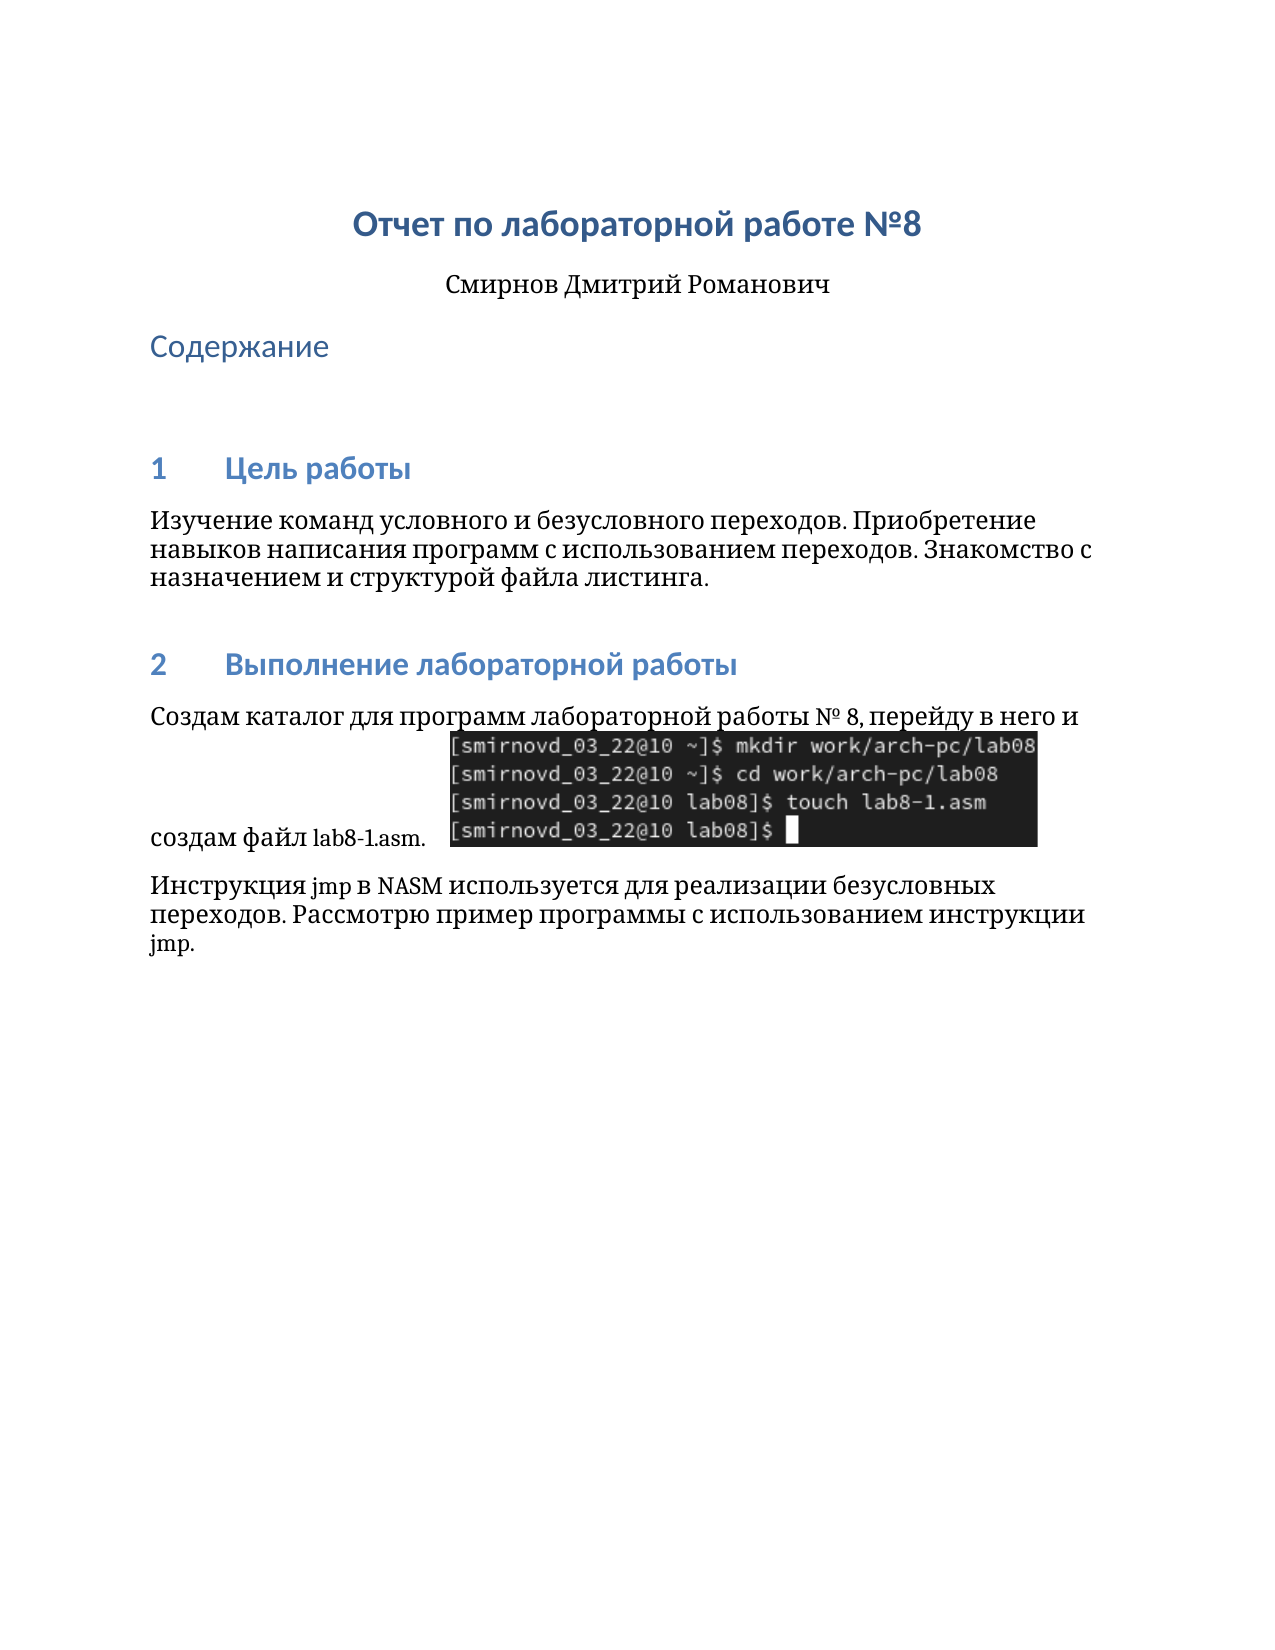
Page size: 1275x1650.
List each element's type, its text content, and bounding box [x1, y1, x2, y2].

subtitle 2 Выполнение лабораторной работы [150, 643, 1125, 684]
subtitle 1 Цель работы [150, 447, 1125, 488]
text Смирнов Дмитрий Романович [150, 271, 1125, 299]
picture [450, 731, 1038, 847]
title Отчет по лабораторной работе №8 [150, 200, 1125, 246]
text Изучение команд условного и безусловного переходов. Приобретение навыков написания программ с использованием переходов. Знакомство с назначением и структурой файла листинга. [150, 507, 1125, 593]
text Инструкция jmp в NASM используется для реализации безусловных переходов. Рассмотрю пример программы с использованием инструкции jmp. [150, 872, 1125, 958]
